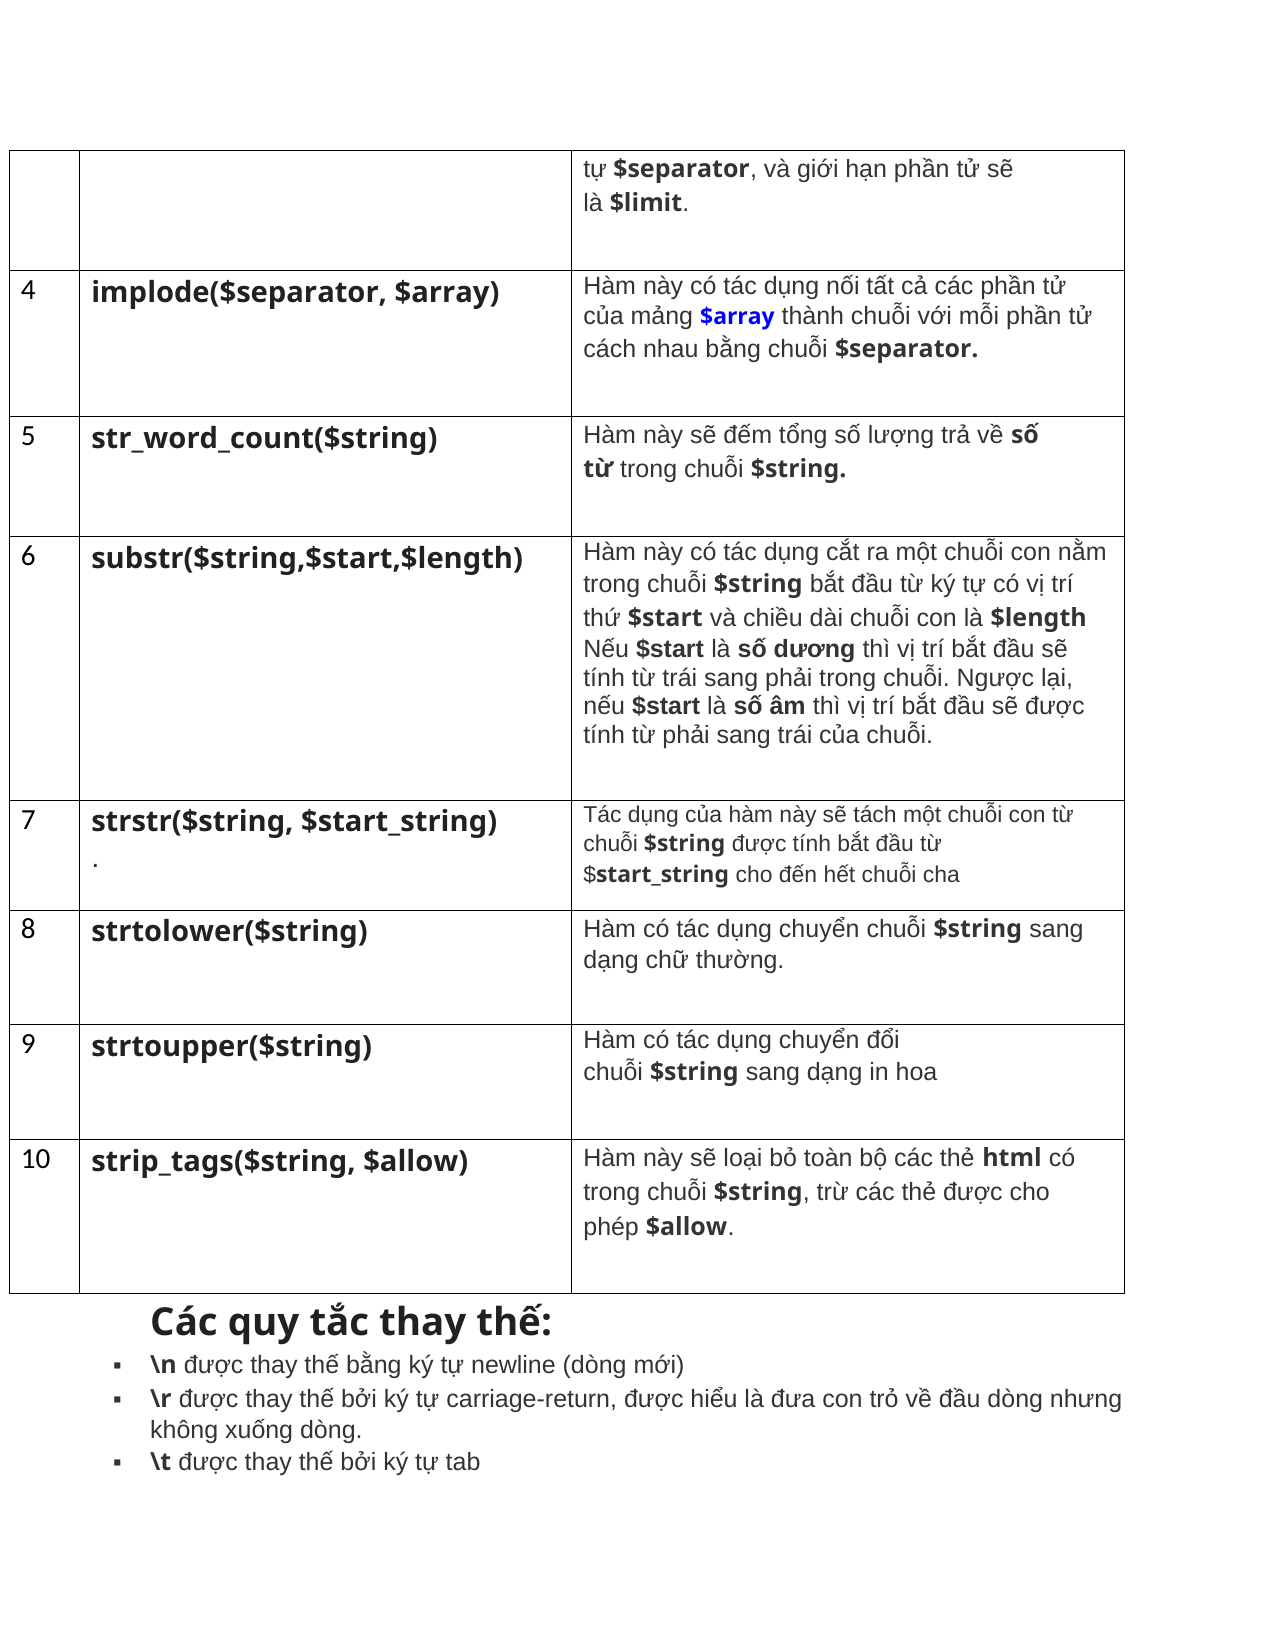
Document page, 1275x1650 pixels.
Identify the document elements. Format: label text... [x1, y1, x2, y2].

table_cell Hàm có tác dụng chuyển đổi chuỗi $string sang dạng in hoa [572, 1025, 1124, 1139]
table_cell implode($separator, $array) [80, 271, 571, 416]
table_cell 10 [10, 1140, 79, 1293]
table_cell Hàm có tác dụng chuyển chuỗi $string sang dạng chữ thường. [572, 911, 1124, 1024]
table_cell 7 [10, 801, 79, 909]
table_cell Hàm này sẽ loại bỏ toàn bộ các thẻ html có trong chuỗi $string, trừ các thẻ được cho phép $allow. [572, 1140, 1124, 1293]
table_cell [80, 151, 571, 270]
text Các quy tắc thay thế: [150, 1294, 1125, 1347]
table_cell Tác dụng của hàm này sẽ tách một chuỗi con từ chuỗi $string được tính bắt đầu từ $start_string cho đến hết chuỗi cha [572, 801, 1124, 909]
table_cell strtolower($string) [80, 911, 571, 1024]
table_cell 4 [10, 271, 79, 416]
table_cell Hàm này có tác dụng cắt ra một chuỗi con nằm trong chuỗi $string bắt đầu từ ký tự có vị trí thứ $start và chiều dài chuỗi con là $length Nếu $start là số dương thì vị trí bắt đầu sẽ tính từ trái sang phải trong chuỗi. Ngược lại, nếu $start là số âm thì vị trí bắt đầu sẽ được tính từ phải sang trái của chuỗi. [572, 537, 1124, 800]
table_cell str_word_count($string) [80, 417, 571, 536]
table_cell 5 [10, 417, 79, 536]
table_cell strtoupper($string) [80, 1025, 571, 1139]
table_cell Hàm này sẽ đếm tổng số lượng trả về số từ trong chuỗi $string. [572, 417, 1124, 536]
table_cell 8 [10, 911, 79, 1024]
table_cell substr($string,$start,$length) [80, 537, 571, 800]
list \t được thay thế bởi ký tự tab [112, 1443, 1125, 1477]
table_cell 6 [10, 537, 79, 800]
table_cell strstr($string, $start_string) . [80, 801, 571, 909]
list \n được thay thế bằng ký tự newline (dòng mới) [112, 1347, 1125, 1381]
table_cell Hàm này có tác dụng nối tất cả các phần tử của mảng $array thành chuỗi với mỗi phần tử cách nhau bằng chuỗi $separator. [572, 271, 1124, 416]
table_cell strip_tags($string, $allow) [80, 1140, 571, 1293]
list \r được thay thế bởi ký tự carriage-return, được hiểu là đưa con trỏ về đầu dòng nhưng không xuống dòng. [112, 1381, 1125, 1443]
table_cell 9 [10, 1025, 79, 1139]
table_cell 3 [10, 151, 79, 270]
